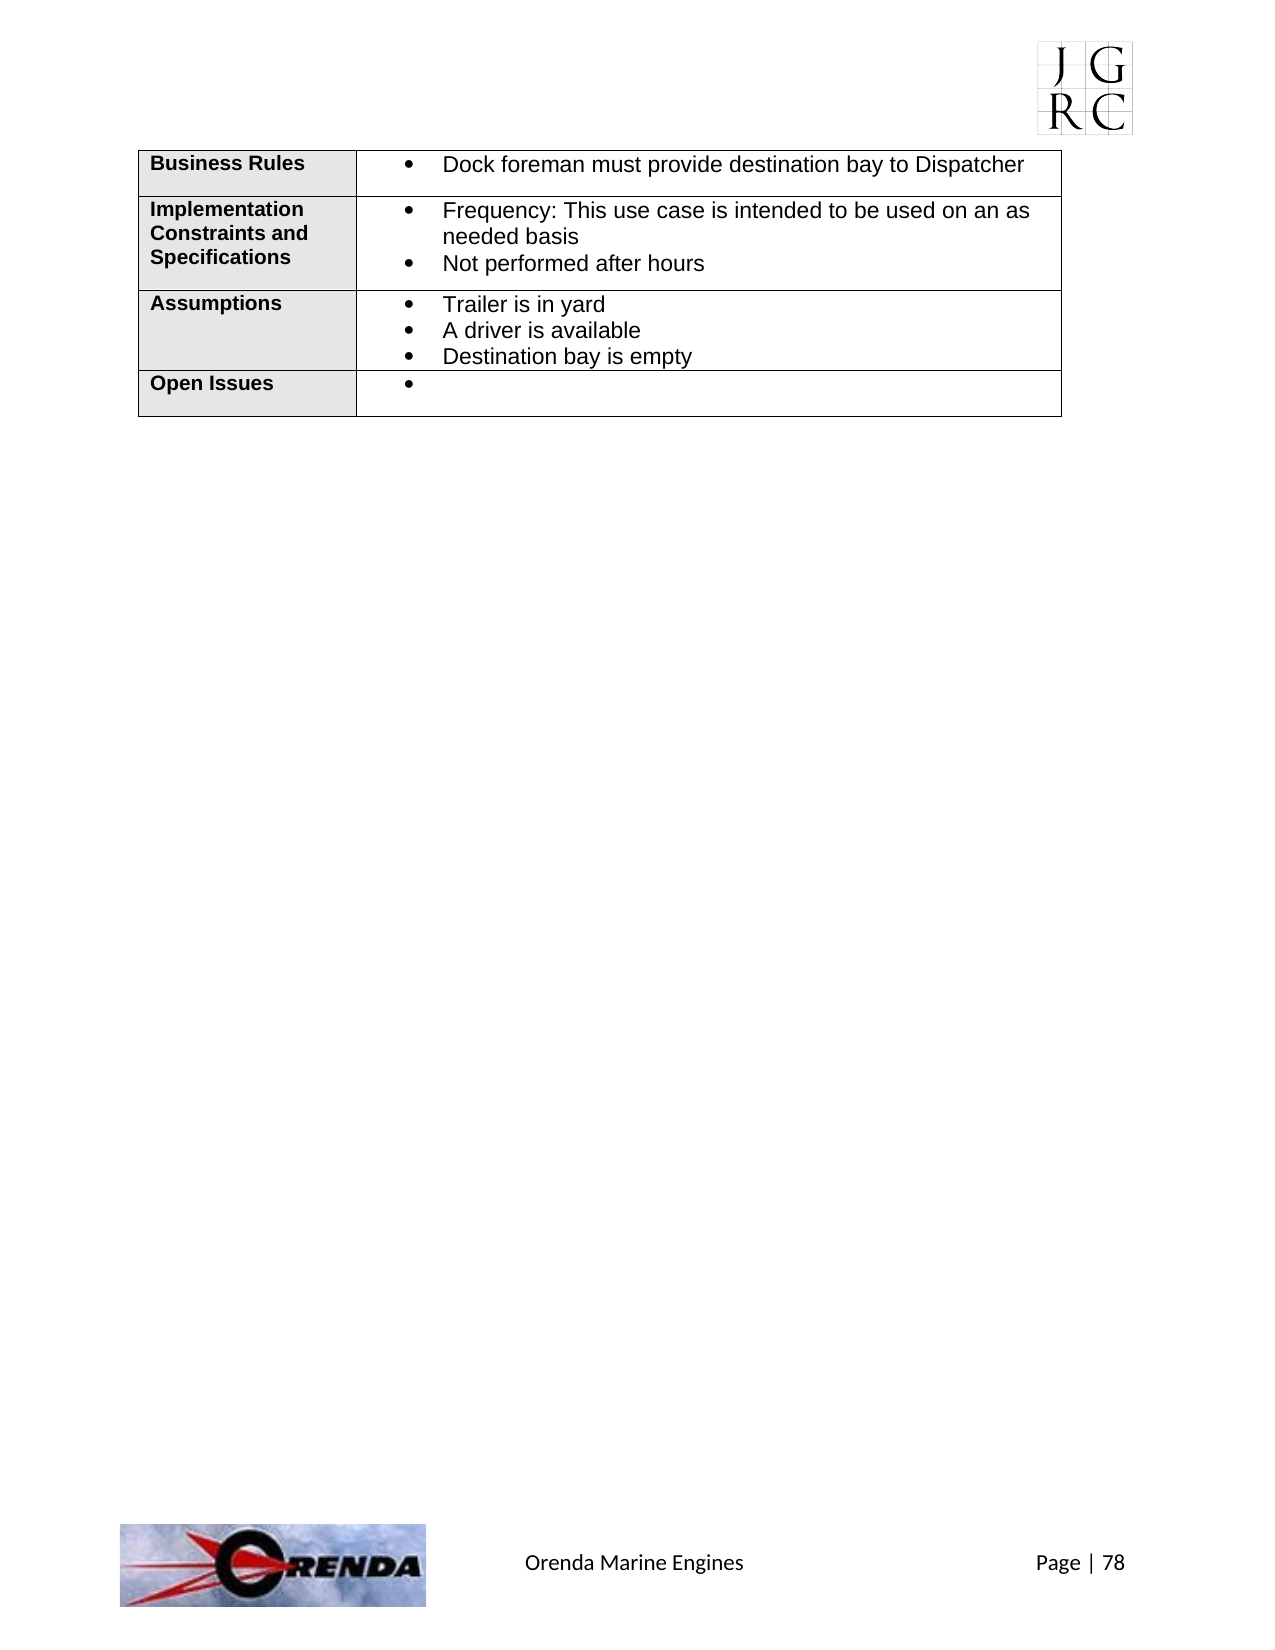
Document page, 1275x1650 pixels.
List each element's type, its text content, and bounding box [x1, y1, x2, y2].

table_cell Assumptions [139, 291, 356, 370]
table_cell Frequency: This use case is intended to be used on an as needed basis Not performed after hours [357, 197, 1061, 289]
table_cell Business Rules [139, 151, 356, 196]
table_cell Trailer is in yard A driver is available Destination bay is empty [357, 291, 1061, 370]
table_cell Dock foreman must provide destination bay to Dispatcher [357, 151, 1061, 196]
picture [1035, 41, 1134, 137]
table_cell Open Issues [139, 371, 356, 416]
table_cell Implementation Constraints and Specifications [139, 197, 356, 289]
table_cell [357, 371, 1061, 416]
